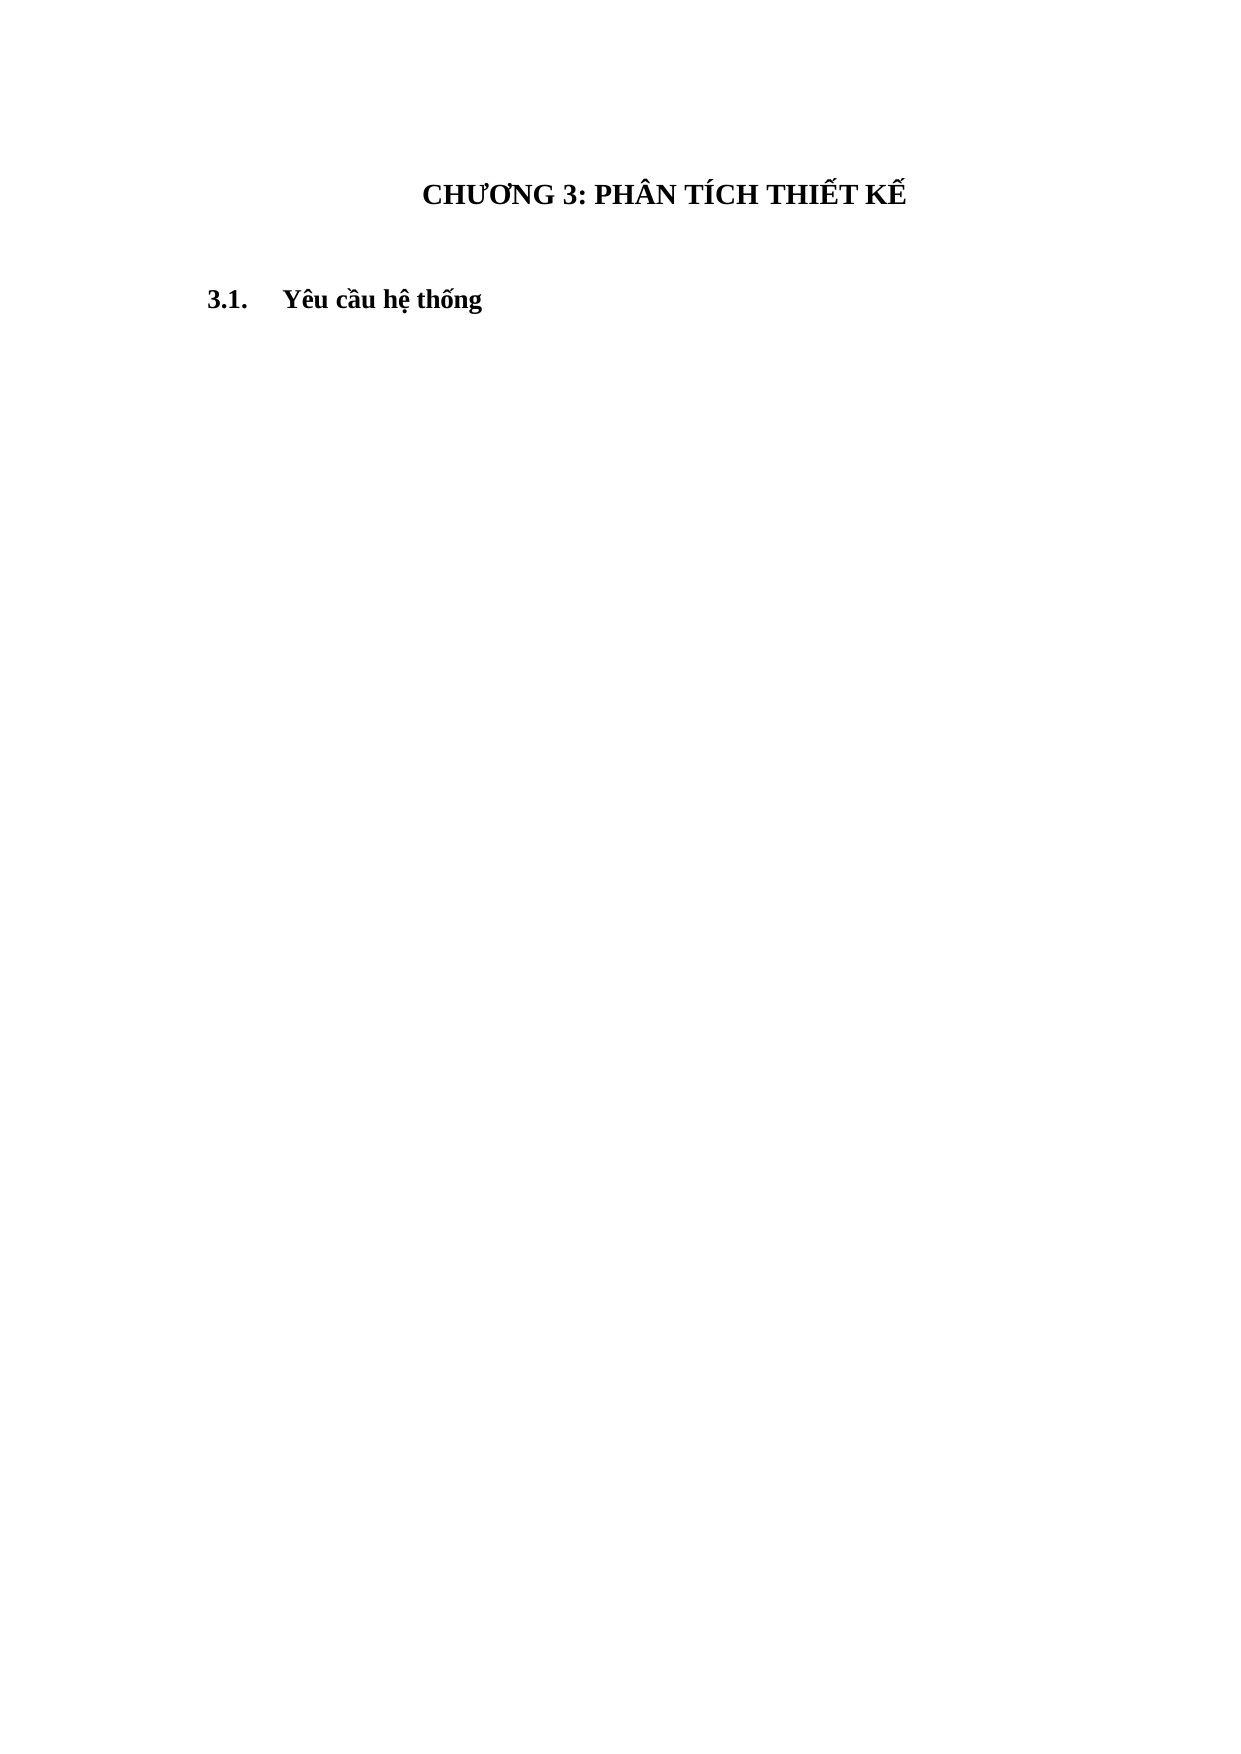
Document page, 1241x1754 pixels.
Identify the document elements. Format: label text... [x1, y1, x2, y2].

subtitle CHƯƠNG 3: PHÂN TÍCH THIẾT KẾ [203, 177, 1126, 210]
subtitle Yêu cầu hệ thống [207, 283, 1209, 314]
